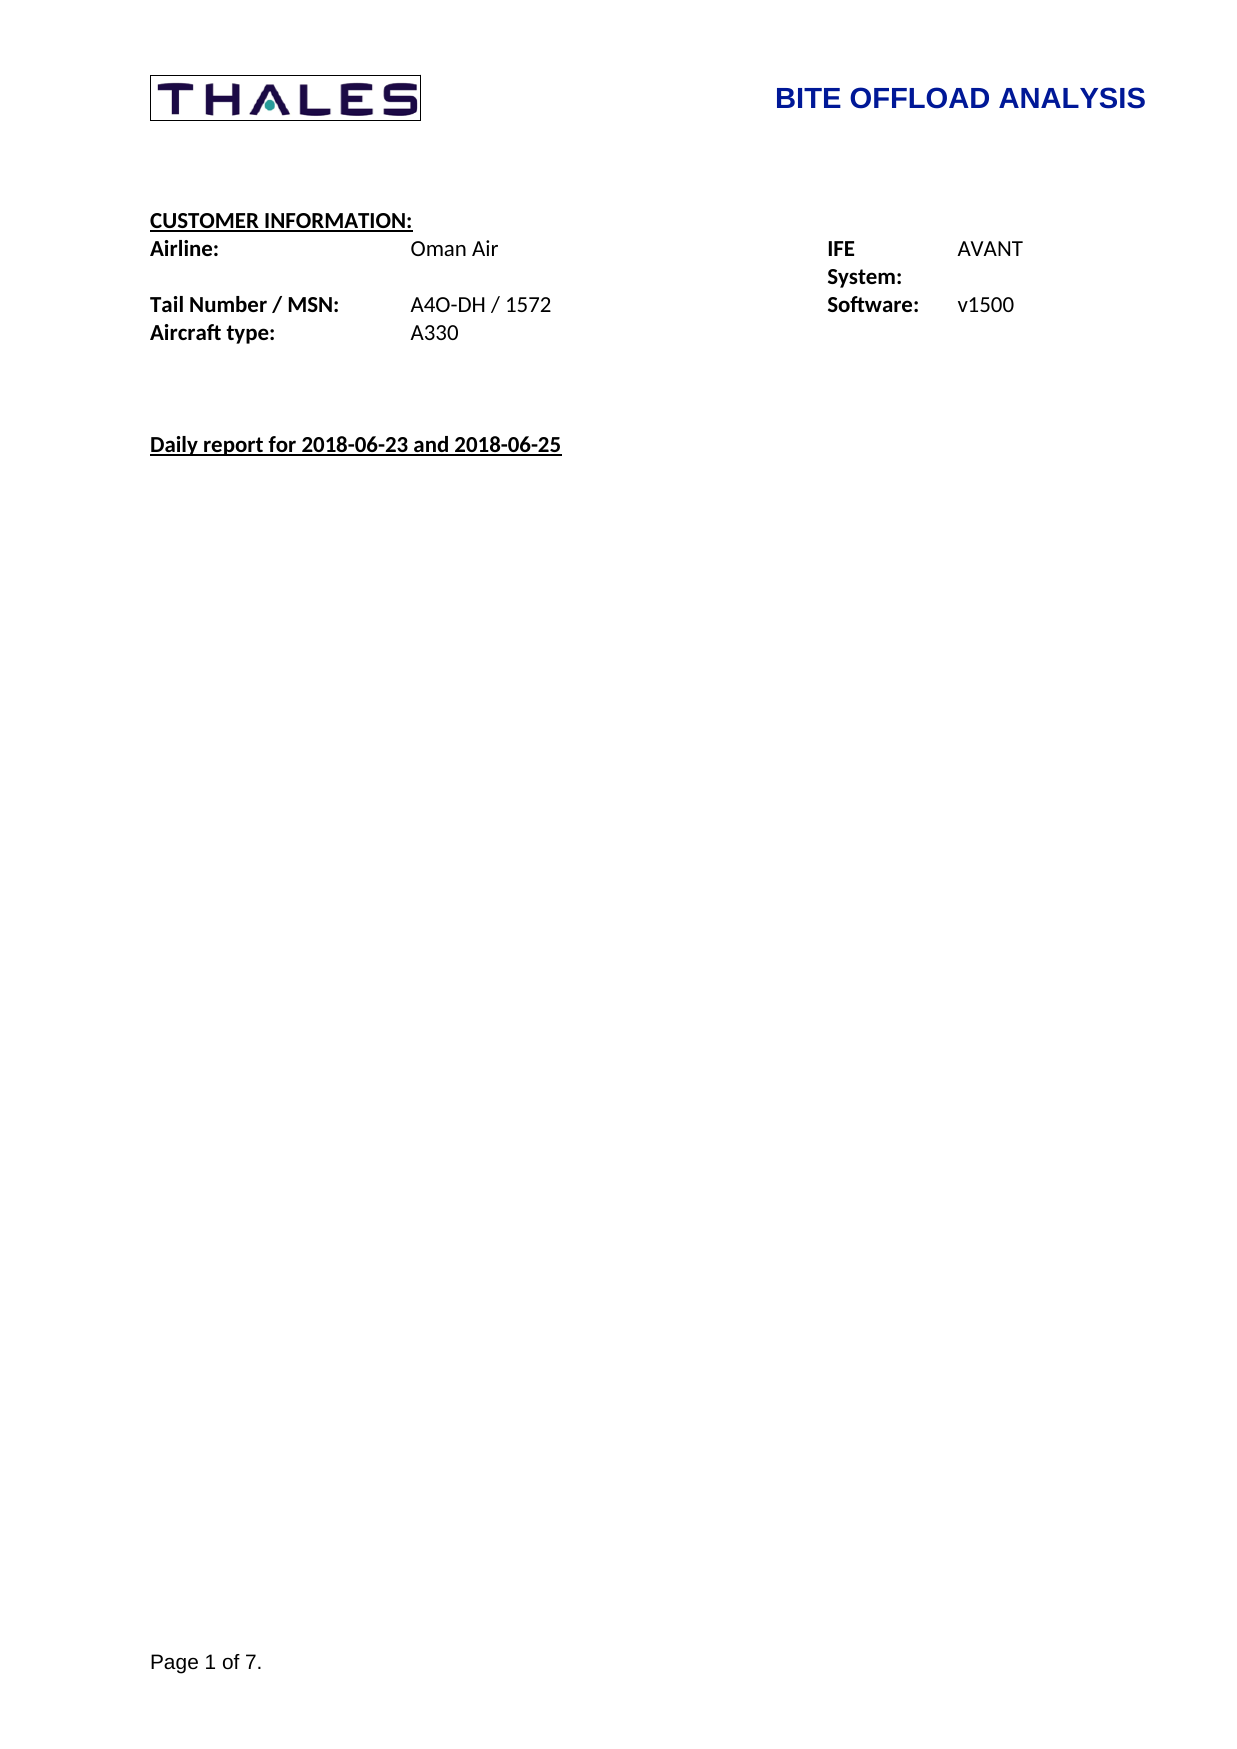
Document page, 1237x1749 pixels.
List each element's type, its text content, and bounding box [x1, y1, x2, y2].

table_header AVANT [946, 234, 1236, 290]
table_cell Aircraft type: [139, 318, 399, 346]
table_cell Tail Number / MSN: [139, 290, 399, 318]
text CUSTOMER INFORMATION: [150, 206, 1086, 234]
picture [151, 76, 420, 120]
text Daily report for 2018-06-23 and 2018-06-25 [150, 430, 1086, 458]
table_cell v1500 [946, 290, 1236, 318]
table_header Airline: [139, 234, 399, 290]
table_cell Software: [816, 290, 946, 318]
table_header Oman Air [399, 234, 816, 290]
table_cell A330 [399, 318, 1236, 346]
table_header IFE System: [816, 234, 946, 290]
table_cell A4O-DH / 1572 [399, 290, 816, 318]
